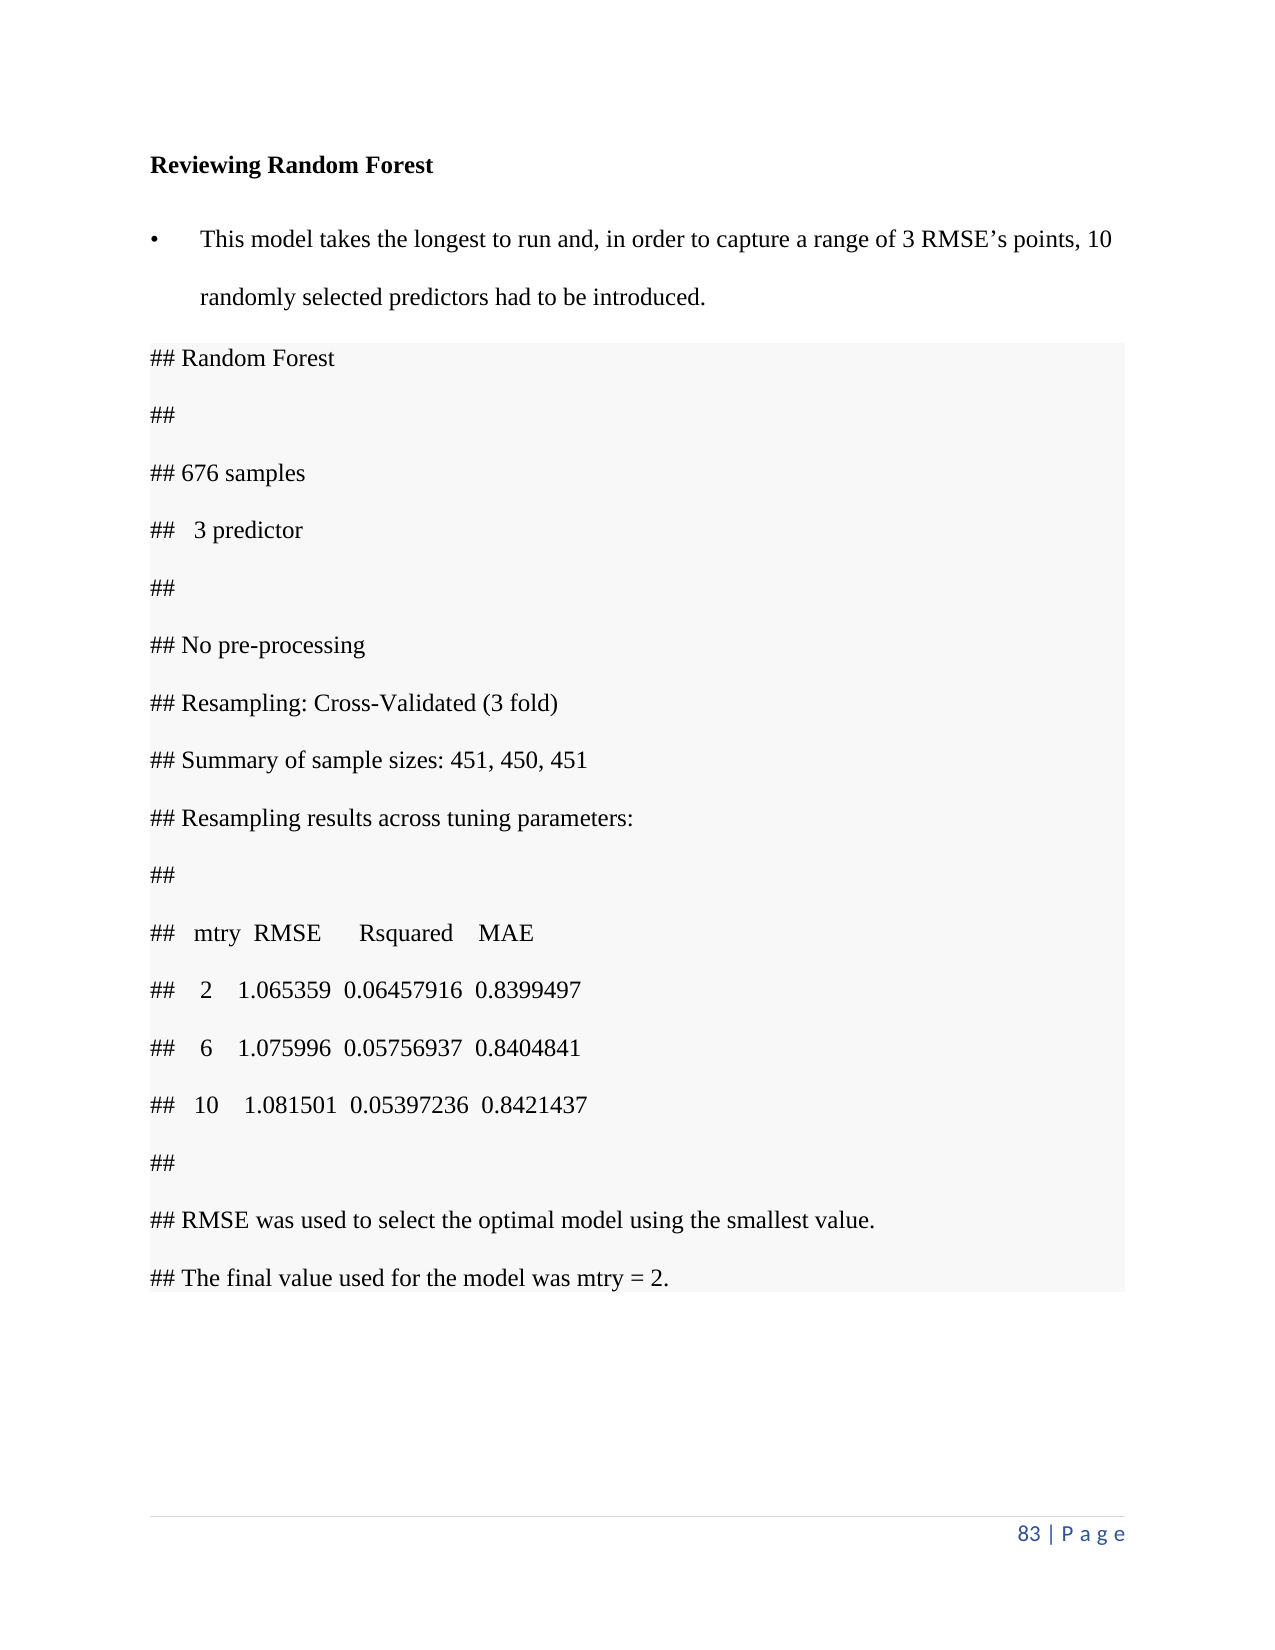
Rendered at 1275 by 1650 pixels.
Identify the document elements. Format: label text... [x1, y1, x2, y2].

text Reviewing Random Forest [150, 150, 1125, 179]
list This model takes the longest to run and, in order to capture a range of 3 RMSE’s points, 10 randomly selected predictors had to be introduced. [150, 224, 1125, 310]
text ## Random Forest ## ## 676 samples ## 3 predictor ## ## No pre-processing ## Resampling: Cross-Validated (3 fold) ## Summary of sample sizes: 451, 450, 451 ## Resampling results across tuning parameters: ## ## mtry RMSE Rsquared MAE ## 2 1.065359 0.06457916 0.8399497 ## 6 1.075996 0.05756937 0.8404841 ## 10 1.081501 0.05397236 0.8421437 ## ## RMSE was used to select the optimal model using the smallest value. ## The final value used for the model was mtry = 2. [150, 343, 1125, 1292]
